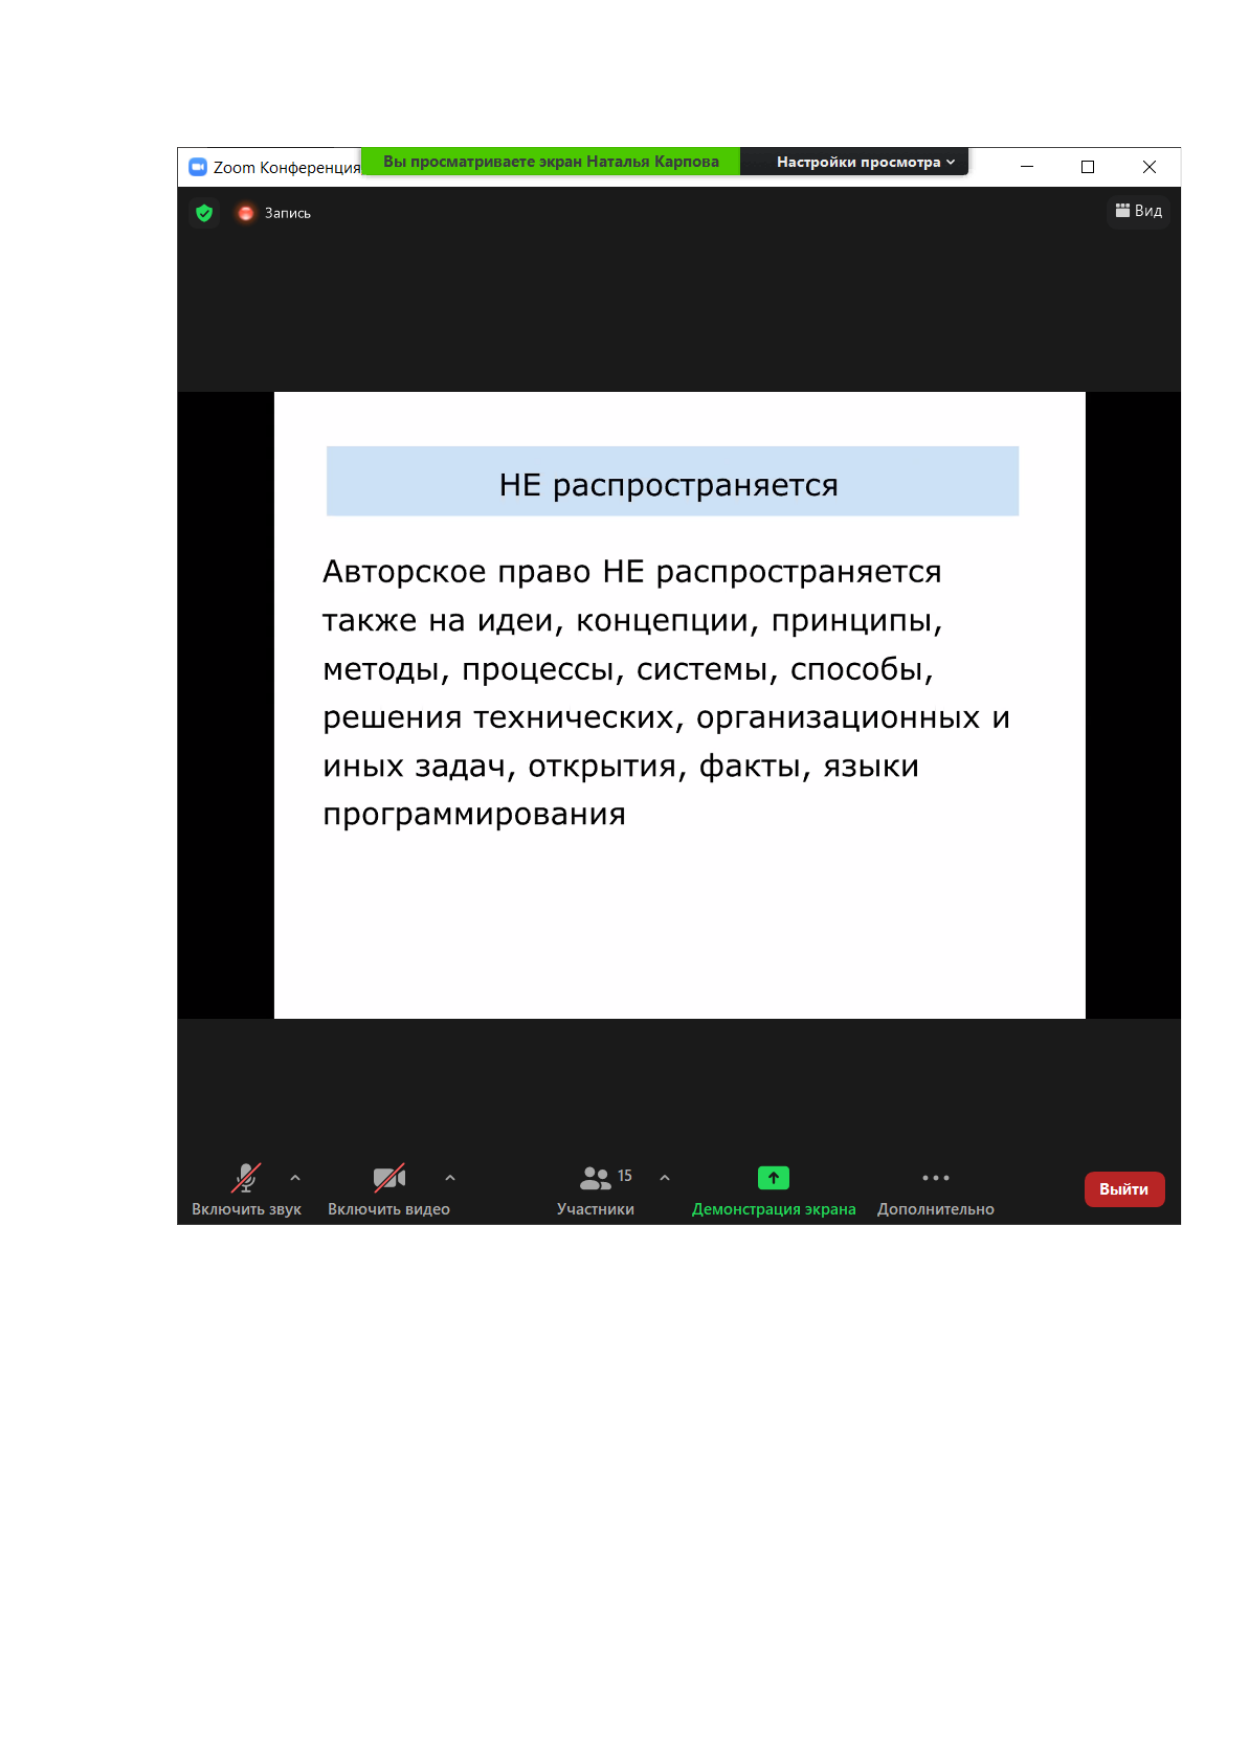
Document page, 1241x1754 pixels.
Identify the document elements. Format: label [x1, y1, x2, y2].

picture [177, 147, 1182, 1225]
